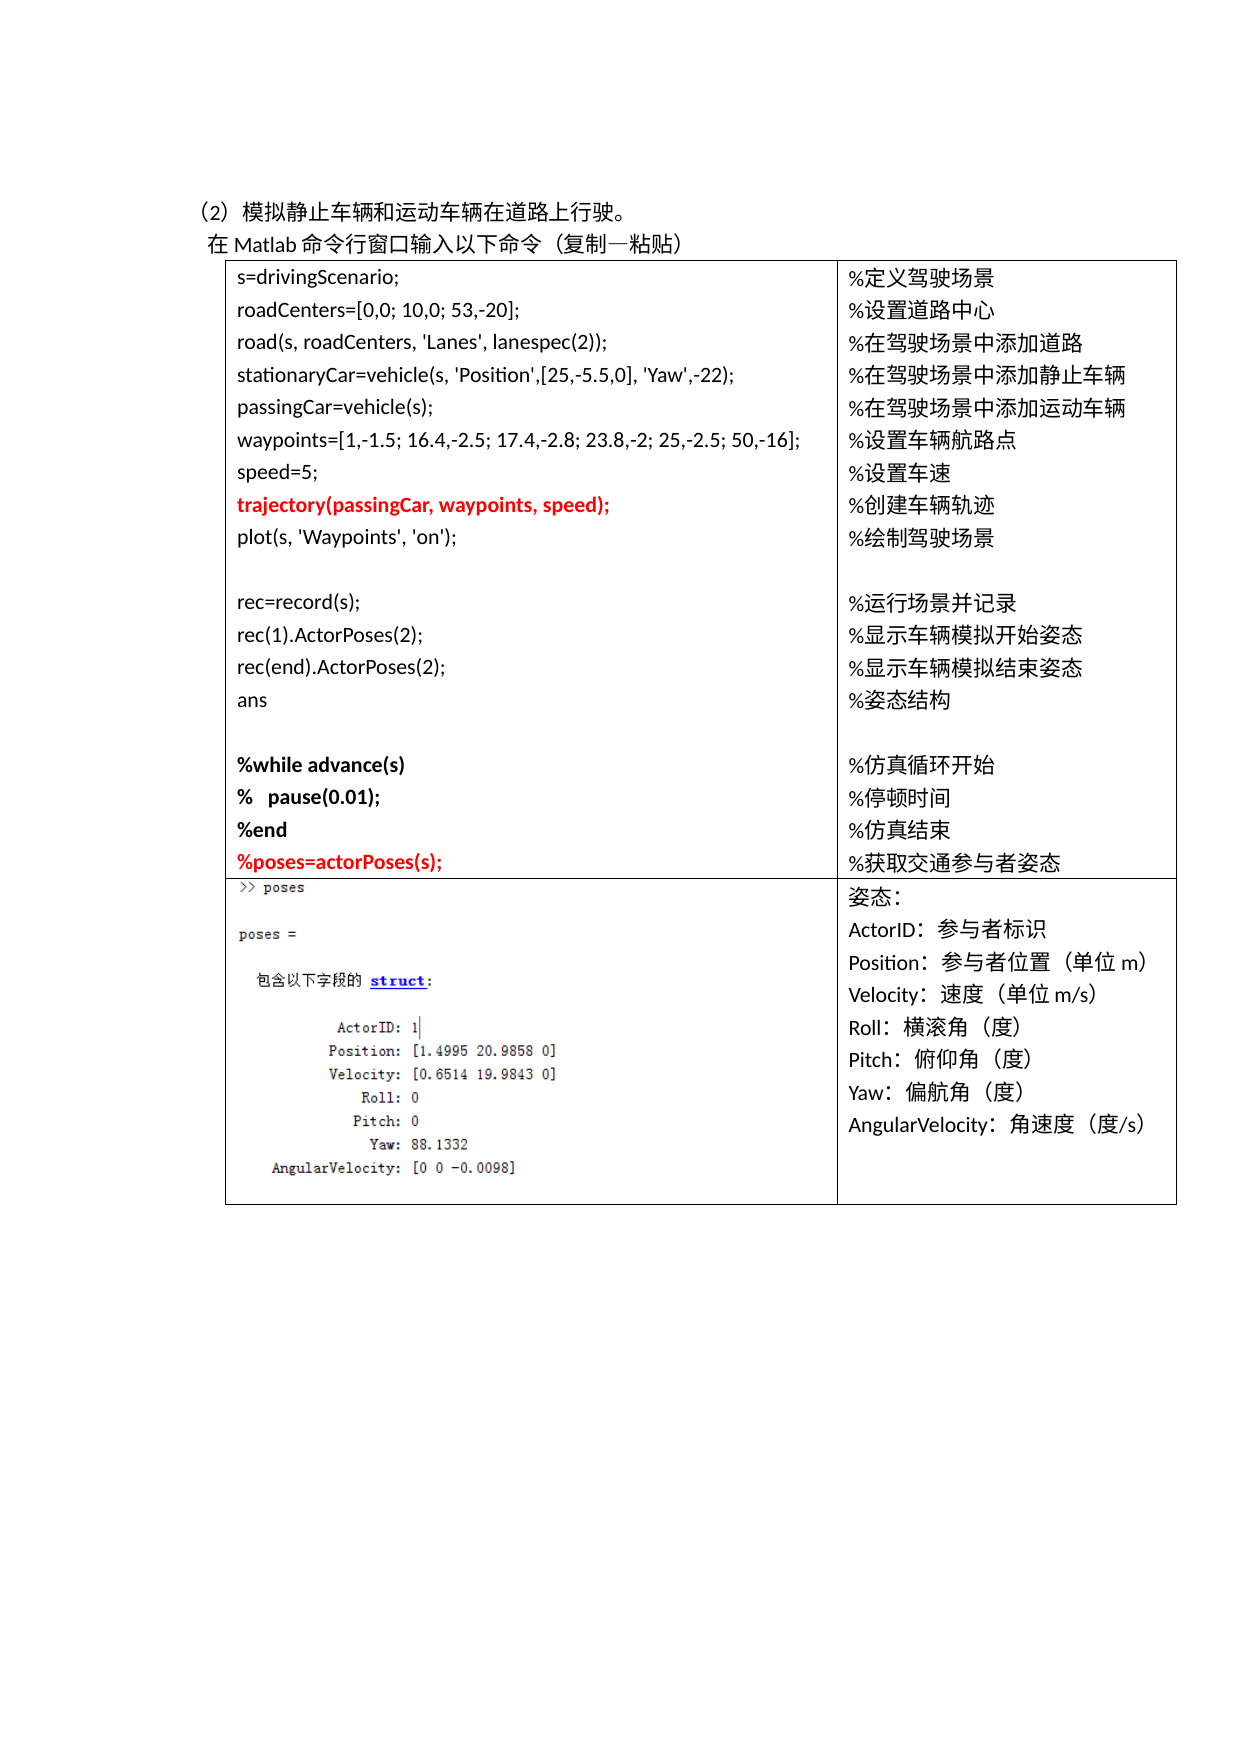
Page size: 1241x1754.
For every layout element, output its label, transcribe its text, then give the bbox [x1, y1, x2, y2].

table_cell 姿态： ActorID：参与者标识 Position：参与者位置（单位m） Velocity：速度（单位m/s） Roll：横滚角（度） Pitch：俯仰角（度） Yaw：偏航角（度） AngularVelocity：角速度（度/s） [838, 879, 1176, 1204]
table_header %定义驾驶场景 %设置道路中心 %在驾驶场景中添加道路 %在驾驶场景中添加静止车辆 %在驾驶场景中添加运动车辆 %设置车辆航路点 %设置车速 %创建车辆轨迹 %绘制驾驶场景 %运行场景并记录 %显示车辆模拟开始姿态 %显示车辆模拟结束姿态 %姿态结构 %仿真循环开始 %停顿时间 %仿真结束 %获取交通参与者姿态 [838, 261, 1176, 878]
text 在Matlab命令行窗口输入以下命令（复制—粘贴） [187, 227, 1053, 259]
table_header s=drivingScenario; roadCenters=[0,0; 10,0; 53,-20]; road(s, roadCenters, 'Lanes', lanespec(2)); stationaryCar=vehicle(s, 'Position',[25,-5.5,0], 'Yaw',-22); passingCar=vehicle(s); waypoints=[1,-1.5; 16.4,-2.5; 17.4,-2.8; 23.8,-2; 25,-2.5; 50,-16]; speed=5; trajectory(passingCar, waypoints, speed); plot(s, 'Waypoints', 'on'); rec=record(s); rec(1).ActorPoses(2); rec(end).ActorPoses(2); ans %while advance(s) % pause(0.01); %end %poses=actorPoses(s); [226, 261, 837, 878]
picture [236, 879, 593, 1180]
table_cell [226, 879, 837, 1204]
text （2）模拟静止车辆和运动车辆在道路上行驶。 [187, 194, 1053, 227]
